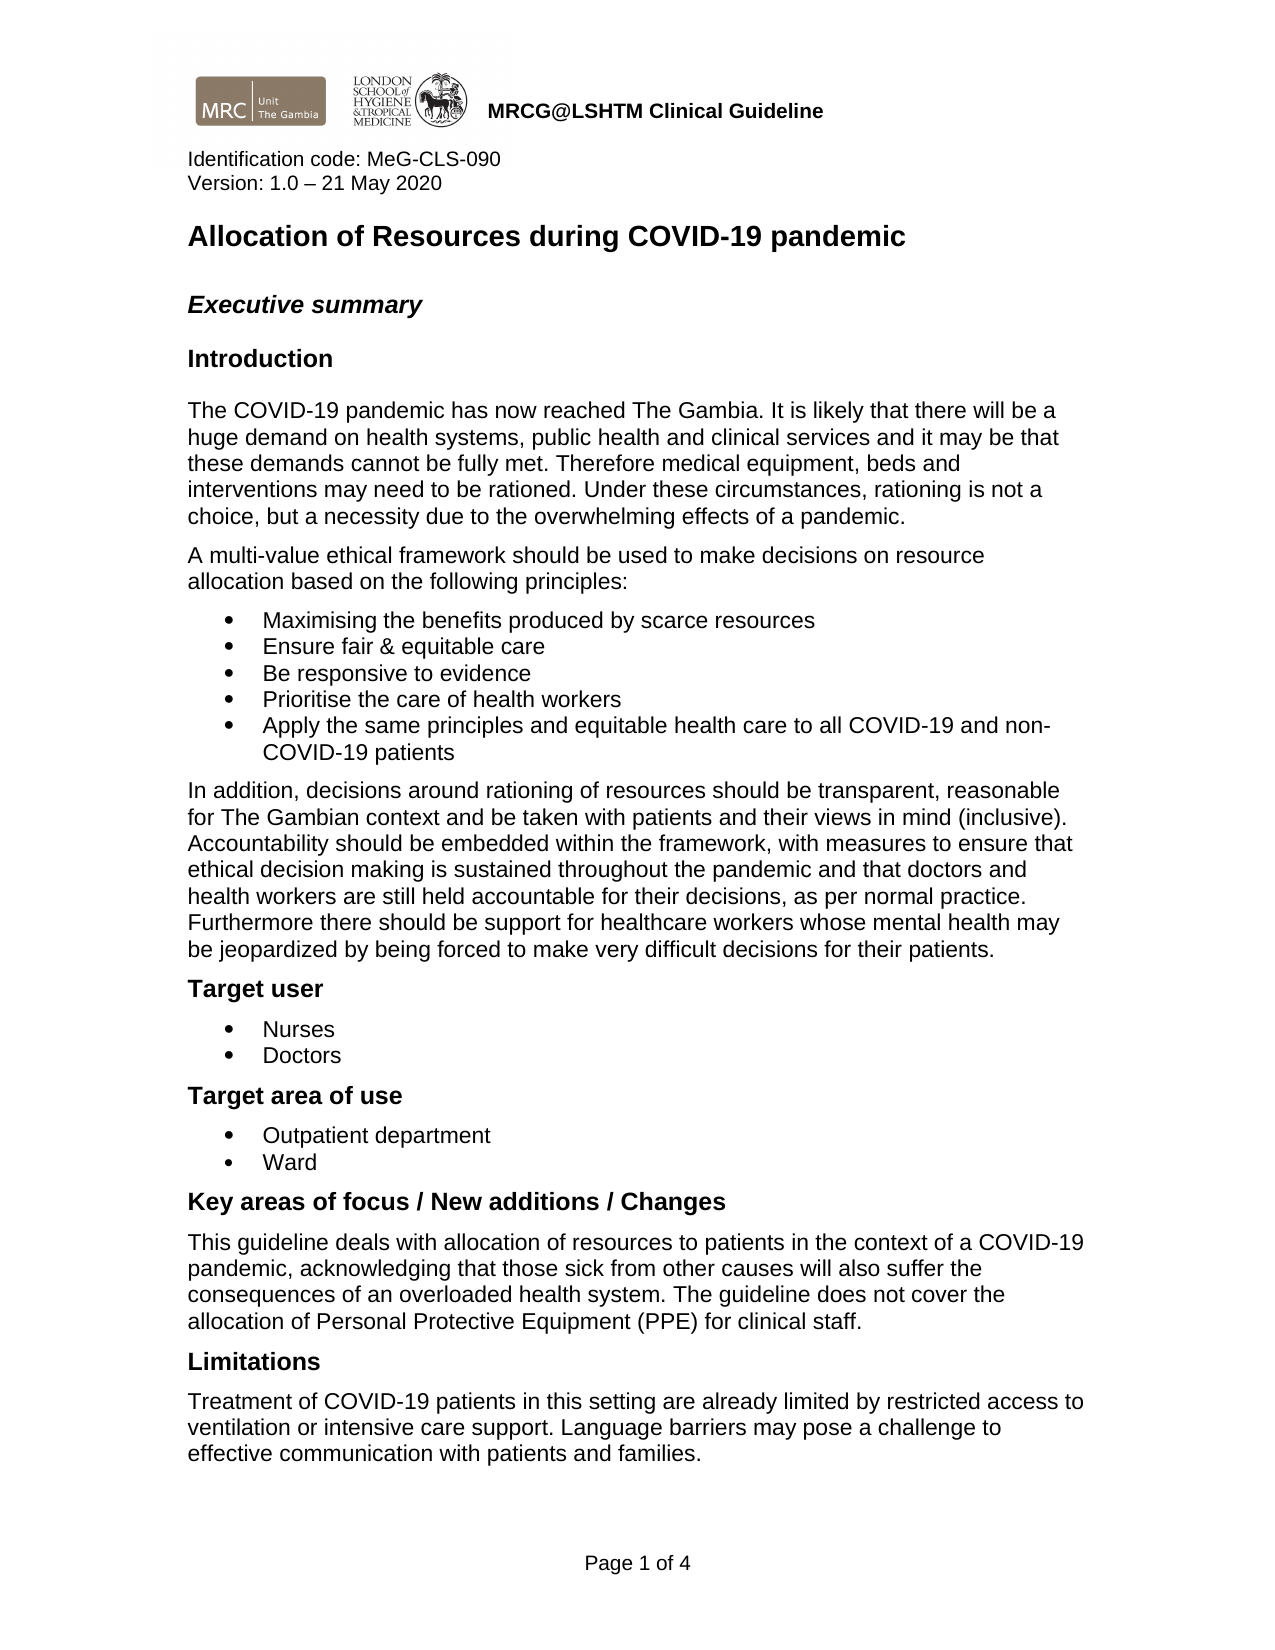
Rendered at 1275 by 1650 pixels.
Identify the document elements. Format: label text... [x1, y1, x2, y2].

list Ward [225, 1148, 1087, 1175]
list Maximising the benefits produced by scarce resources [225, 607, 1087, 633]
list Outpatient department [225, 1122, 1087, 1148]
text The COVID-19 pandemic has now reached The Gambia. It is likely that there will be a huge demand on health systems, public health and clinical services and it may be that these demands cannot be fully met. Therefore medical equipment, beds and interventions may need to be rationed. Under these circumstances, rationing is not a choice, but a necessity due to the overwhelming effects of a pandemic. [187, 397, 1087, 529]
text Treatment of COVID-19 patients in this setting are already limited by restricted access to ventilation or intensive care support. Language barriers may pose a challenge to effective communication with patients and families. [187, 1388, 1087, 1467]
text This guideline deals with allocation of resources to patients in the context of a COVID-19 pandemic, acknowledging that those sick from other causes will also suffer the consequences of an overloaded health system. The guideline does not cover the allocation of Personal Protective Equipment (PPE) for clinical staff. [187, 1228, 1087, 1334]
subtitle Target area of use [187, 1081, 1087, 1109]
subtitle Allocation of Resources during COVID-19 pandemic [187, 219, 1087, 252]
subtitle Target user [187, 974, 1087, 1003]
text A multi-value ethical framework should be used to make decisions on resource allocation based on the following principles: [187, 542, 1087, 594]
subtitle Executive summary [187, 290, 1087, 318]
list Nurses [225, 1016, 1087, 1042]
list Prioritise the care of health workers [225, 686, 1087, 712]
subtitle Key areas of focus / New additions / Changes [187, 1187, 1087, 1216]
picture [146, 26, 517, 174]
text In addition, decisions around rationing of resources should be transparent, reasonable for The Gambian context and be taken with patients and their views in mind (inclusive). Accountability should be embedded within the framework, with measures to ensure that ethical decision making is sustained throughout the pandemic and that doctors and health workers are still held accountable for their decisions, as per normal practice. Furthermore there should be support for healthcare workers whose mental health may be jeopardized by being forced to make very difficult decisions for their patients. [187, 777, 1087, 962]
list Apply the same principles and equitable health care to all COVID-19 and non-COVID-19 patients [225, 712, 1087, 765]
list Be responsive to evidence [225, 659, 1087, 686]
subtitle Limitations [187, 1346, 1087, 1375]
list Doctors [225, 1042, 1087, 1068]
subtitle Introduction [187, 343, 1087, 372]
list Ensure fair & equitable care [225, 633, 1087, 659]
